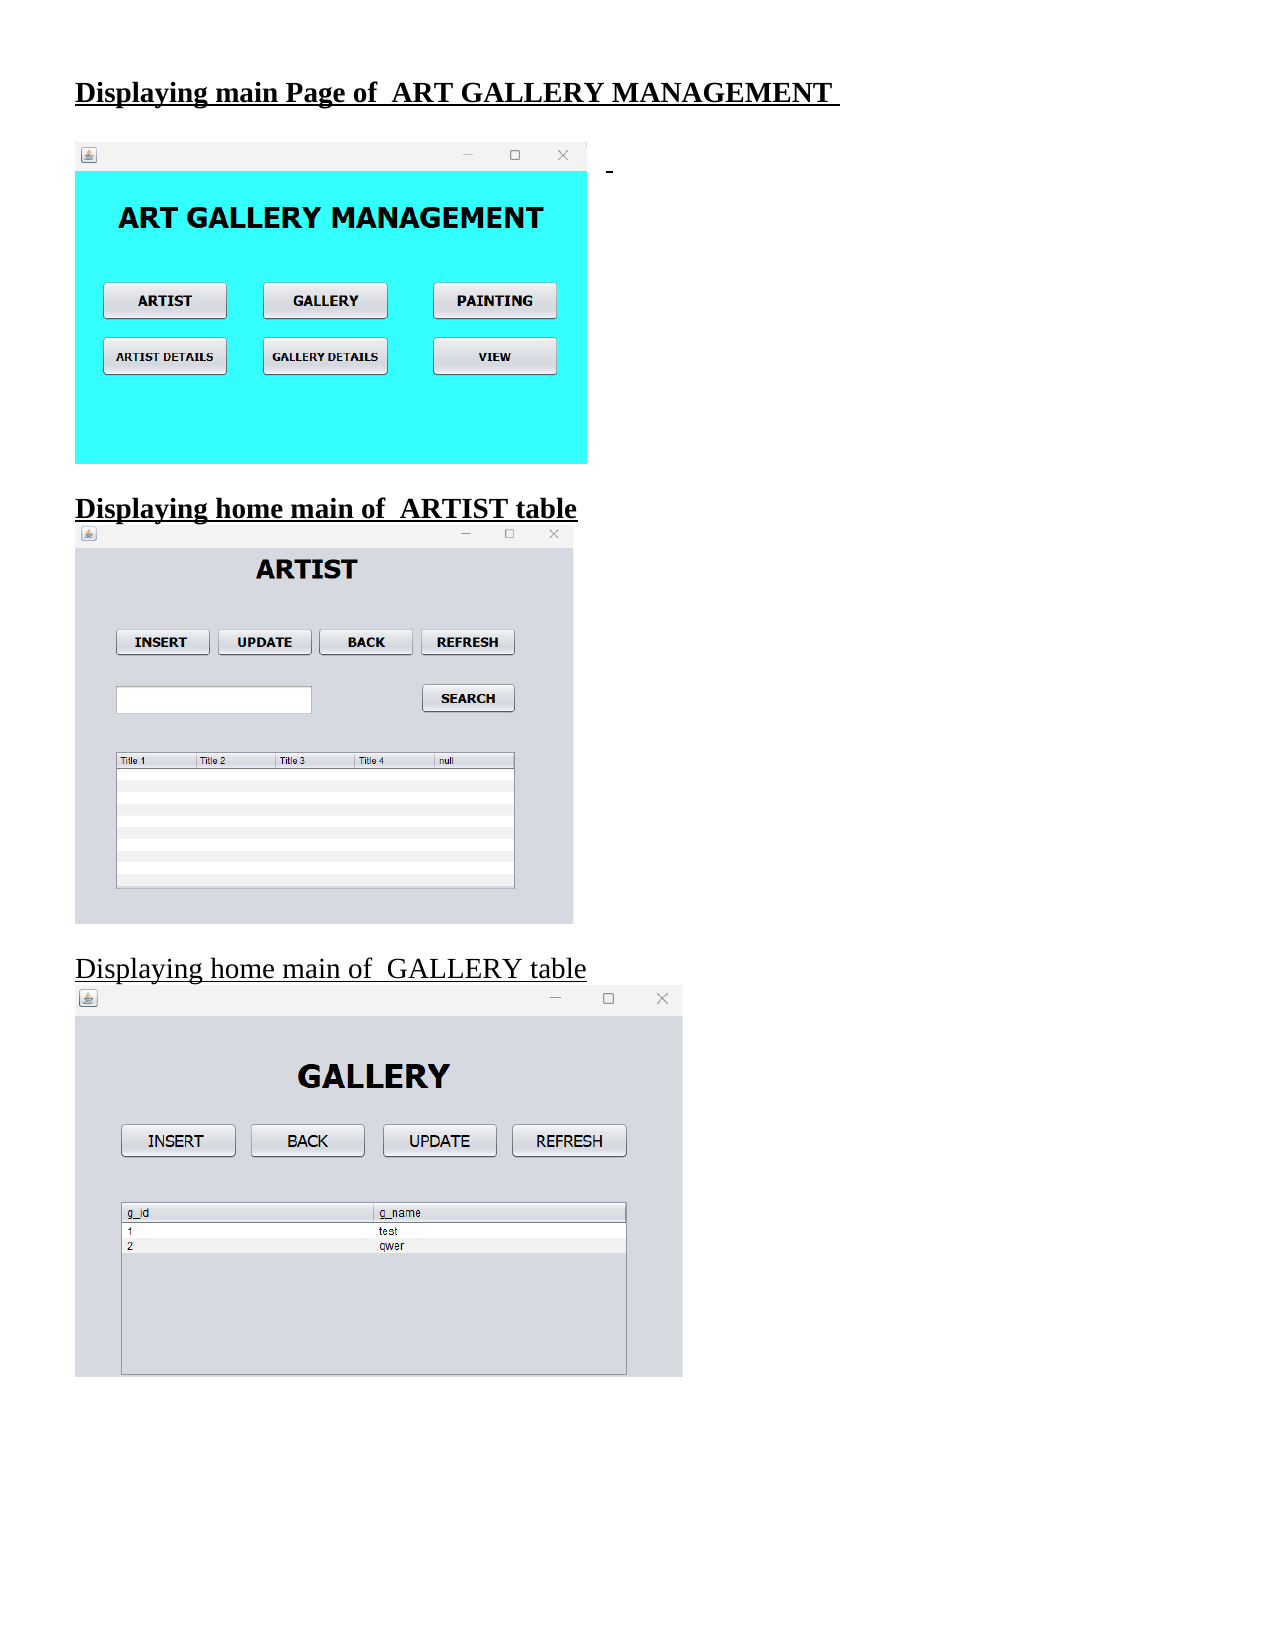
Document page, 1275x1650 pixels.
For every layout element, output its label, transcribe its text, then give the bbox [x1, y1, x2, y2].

picture [75, 985, 683, 1377]
picture [75, 142, 587, 464]
text Displaying home main of ARTIST table [75, 491, 1200, 525]
text Displaying home main of GALLERY table [75, 952, 1200, 985]
picture [75, 525, 574, 924]
text Displaying main Page of ART GALLERY MANAGEMENT [75, 75, 1200, 108]
